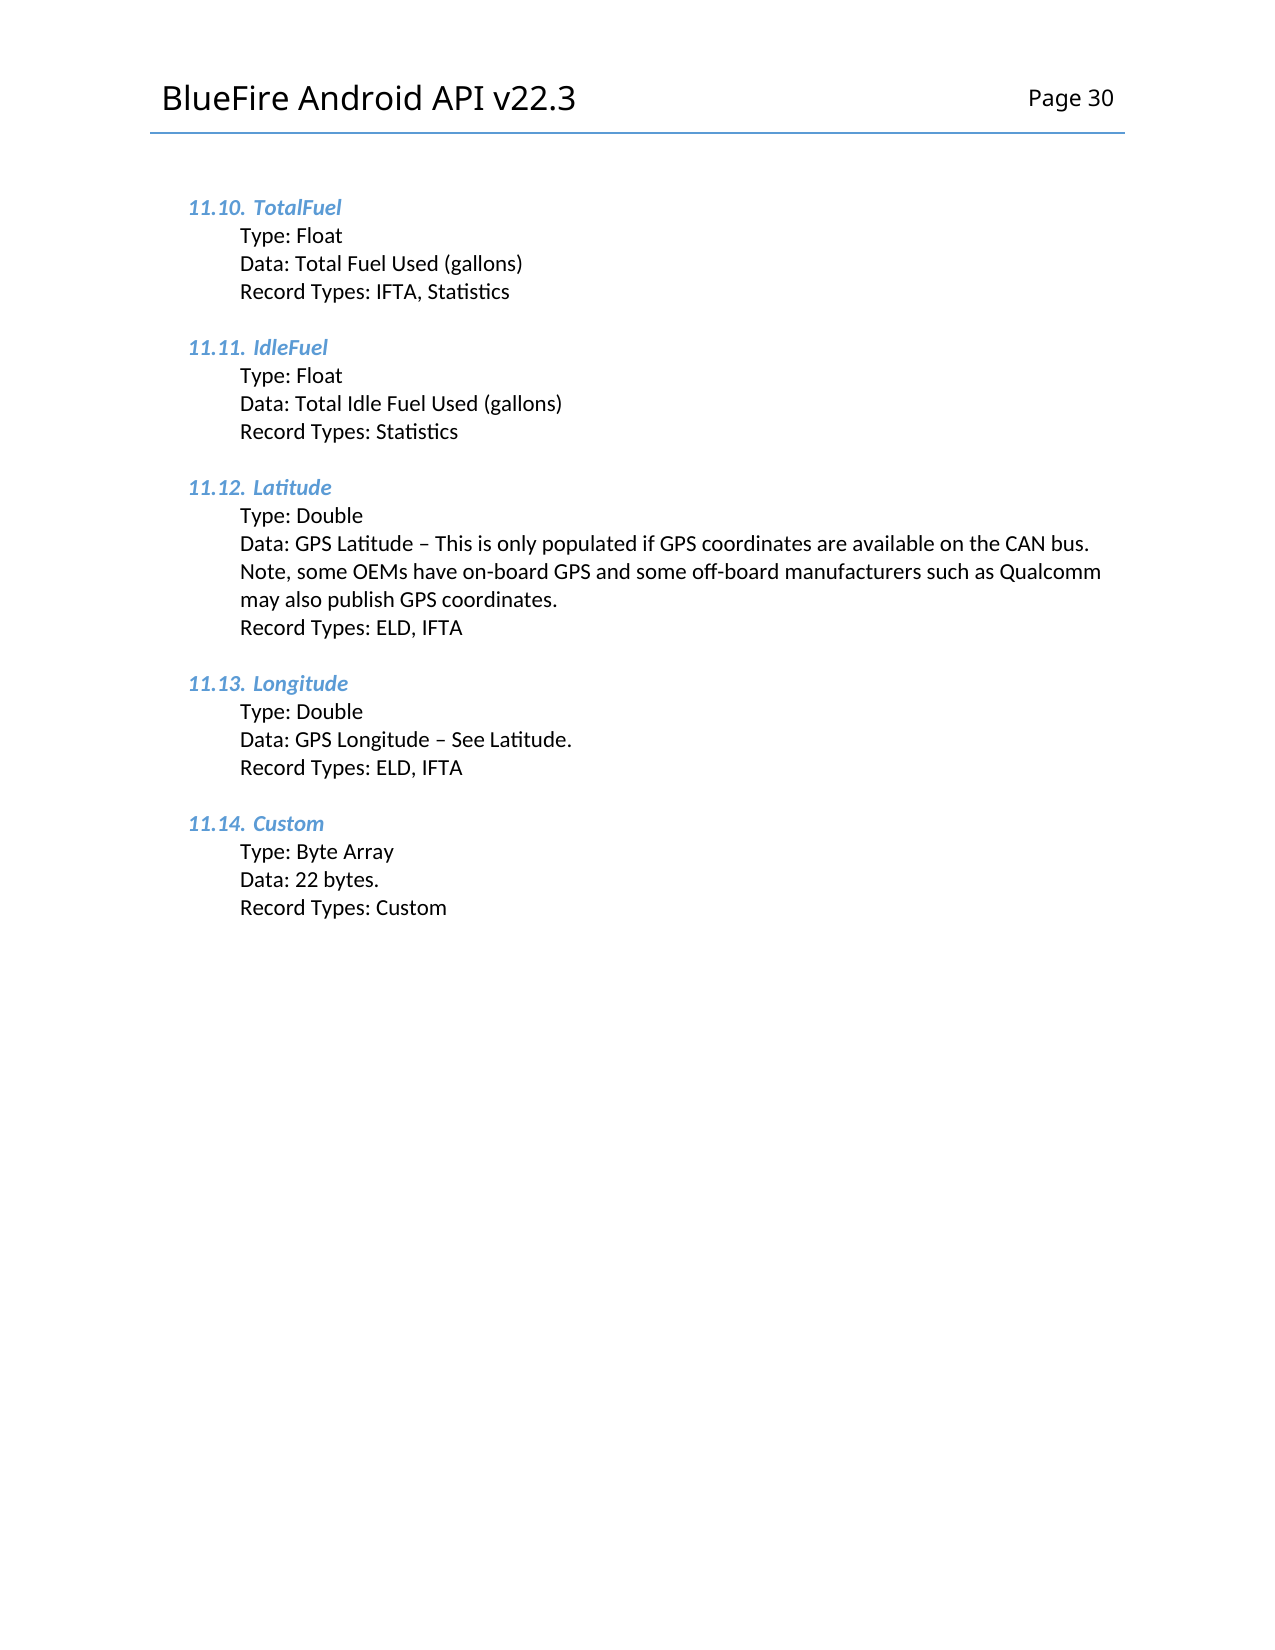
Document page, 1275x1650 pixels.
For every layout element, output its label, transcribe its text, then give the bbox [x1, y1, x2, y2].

text Data: GPS Latitude – This is only populated if GPS coordinates are available on the CAN bus. Note, some OEMs have on-board GPS and some off-board manufacturers such as Qualcomm may also publish GPS coordinates. [240, 529, 1125, 613]
text Data: GPS Longitude – See Latitude. [240, 725, 1125, 753]
text Data: Total Idle Fuel Used (gallons) [240, 389, 1125, 417]
text Type: Byte Array [240, 837, 1125, 865]
text Record Types: Statistics [240, 417, 1125, 445]
text Record Types: IFTA, Statistics [240, 277, 1125, 305]
text Data: Total Fuel Used (gallons) [240, 249, 1125, 277]
list IdleFuel [187, 333, 1125, 361]
text Data: 22 bytes. [240, 865, 1125, 893]
text Record Types: ELD, IFTA [240, 613, 1125, 641]
list Custom [187, 809, 1125, 837]
text Type: Double [240, 697, 1125, 725]
text Type: Float [240, 221, 1125, 249]
text Type: Float [240, 361, 1125, 389]
list Longitude [187, 669, 1125, 697]
list Latitude [187, 473, 1125, 501]
list TotalFuel [187, 193, 1125, 221]
text Record Types: Custom [240, 893, 1125, 921]
text Type: Double [240, 501, 1125, 529]
text Record Types: ELD, IFTA [240, 753, 1125, 781]
